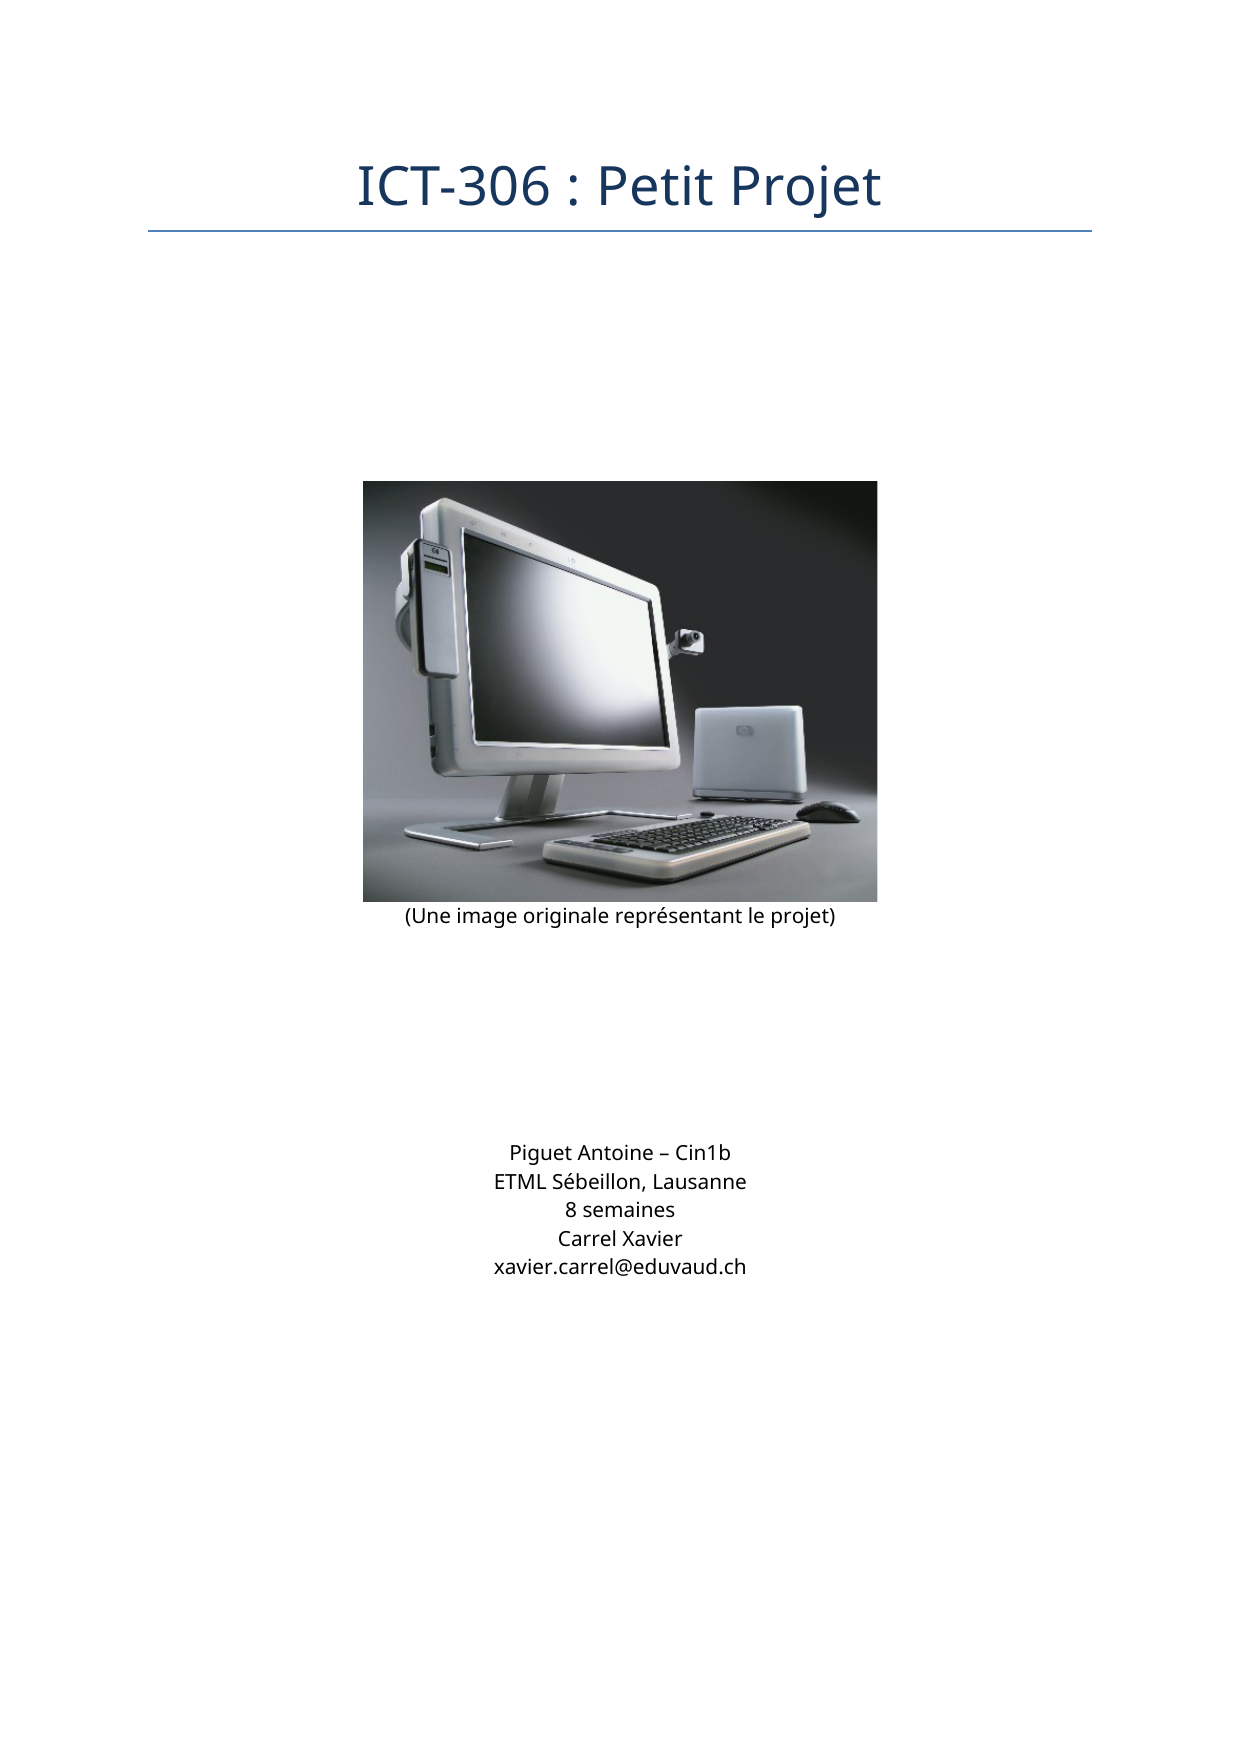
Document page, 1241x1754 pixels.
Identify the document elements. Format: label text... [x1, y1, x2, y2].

text xavier.carrel@eduvaud.ch [148, 1252, 1092, 1281]
text ETML Sébeillon, Lausanne [148, 1167, 1092, 1195]
text 8 semaines [148, 1195, 1092, 1224]
text (Une image originale représentant le projet) [148, 902, 1092, 930]
picture [363, 481, 878, 902]
text Piguet Antoine – Cin1b [148, 1138, 1092, 1167]
text Carrel Xavier [148, 1224, 1092, 1252]
title ICT-306 : Petit Projet [148, 148, 1092, 230]
